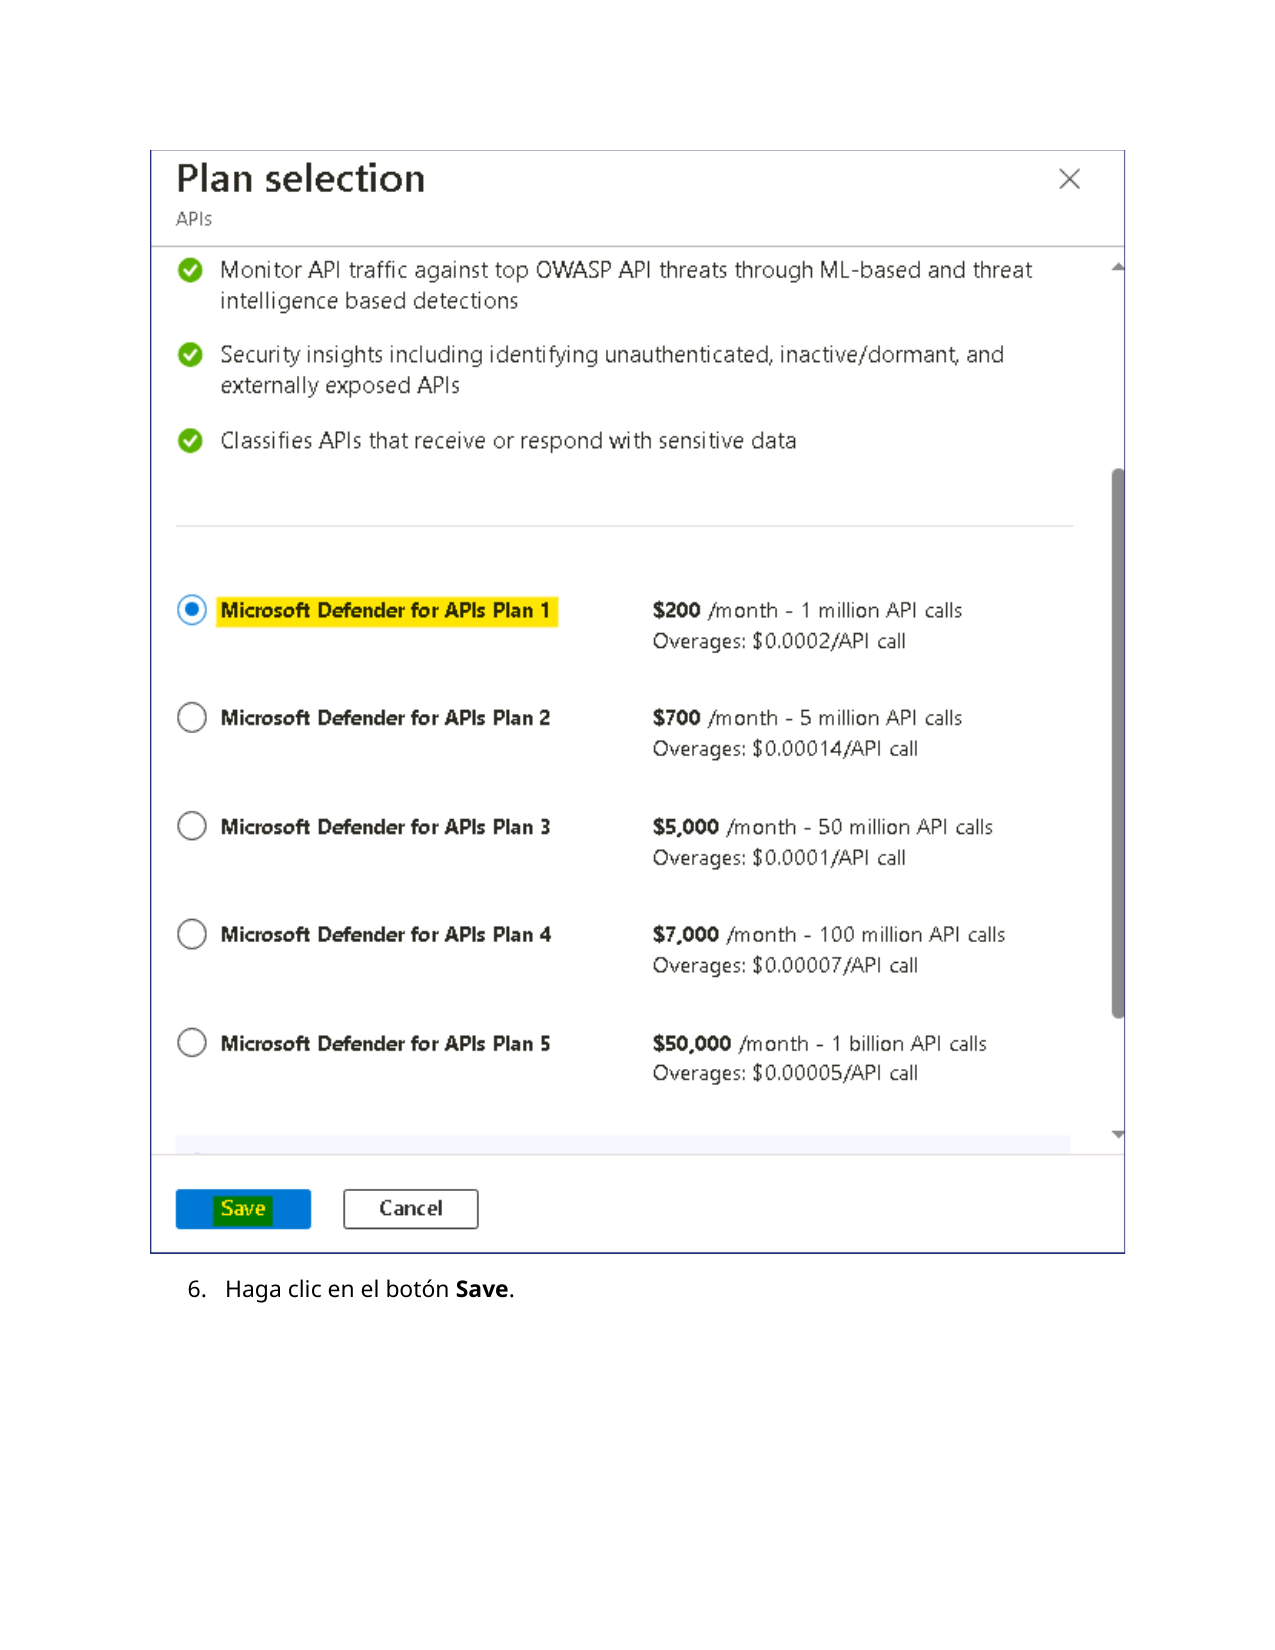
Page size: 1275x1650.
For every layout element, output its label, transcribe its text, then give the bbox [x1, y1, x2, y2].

picture [150, 150, 1125, 1254]
list Haga clic en el botón Save. [187, 1273, 1125, 1304]
